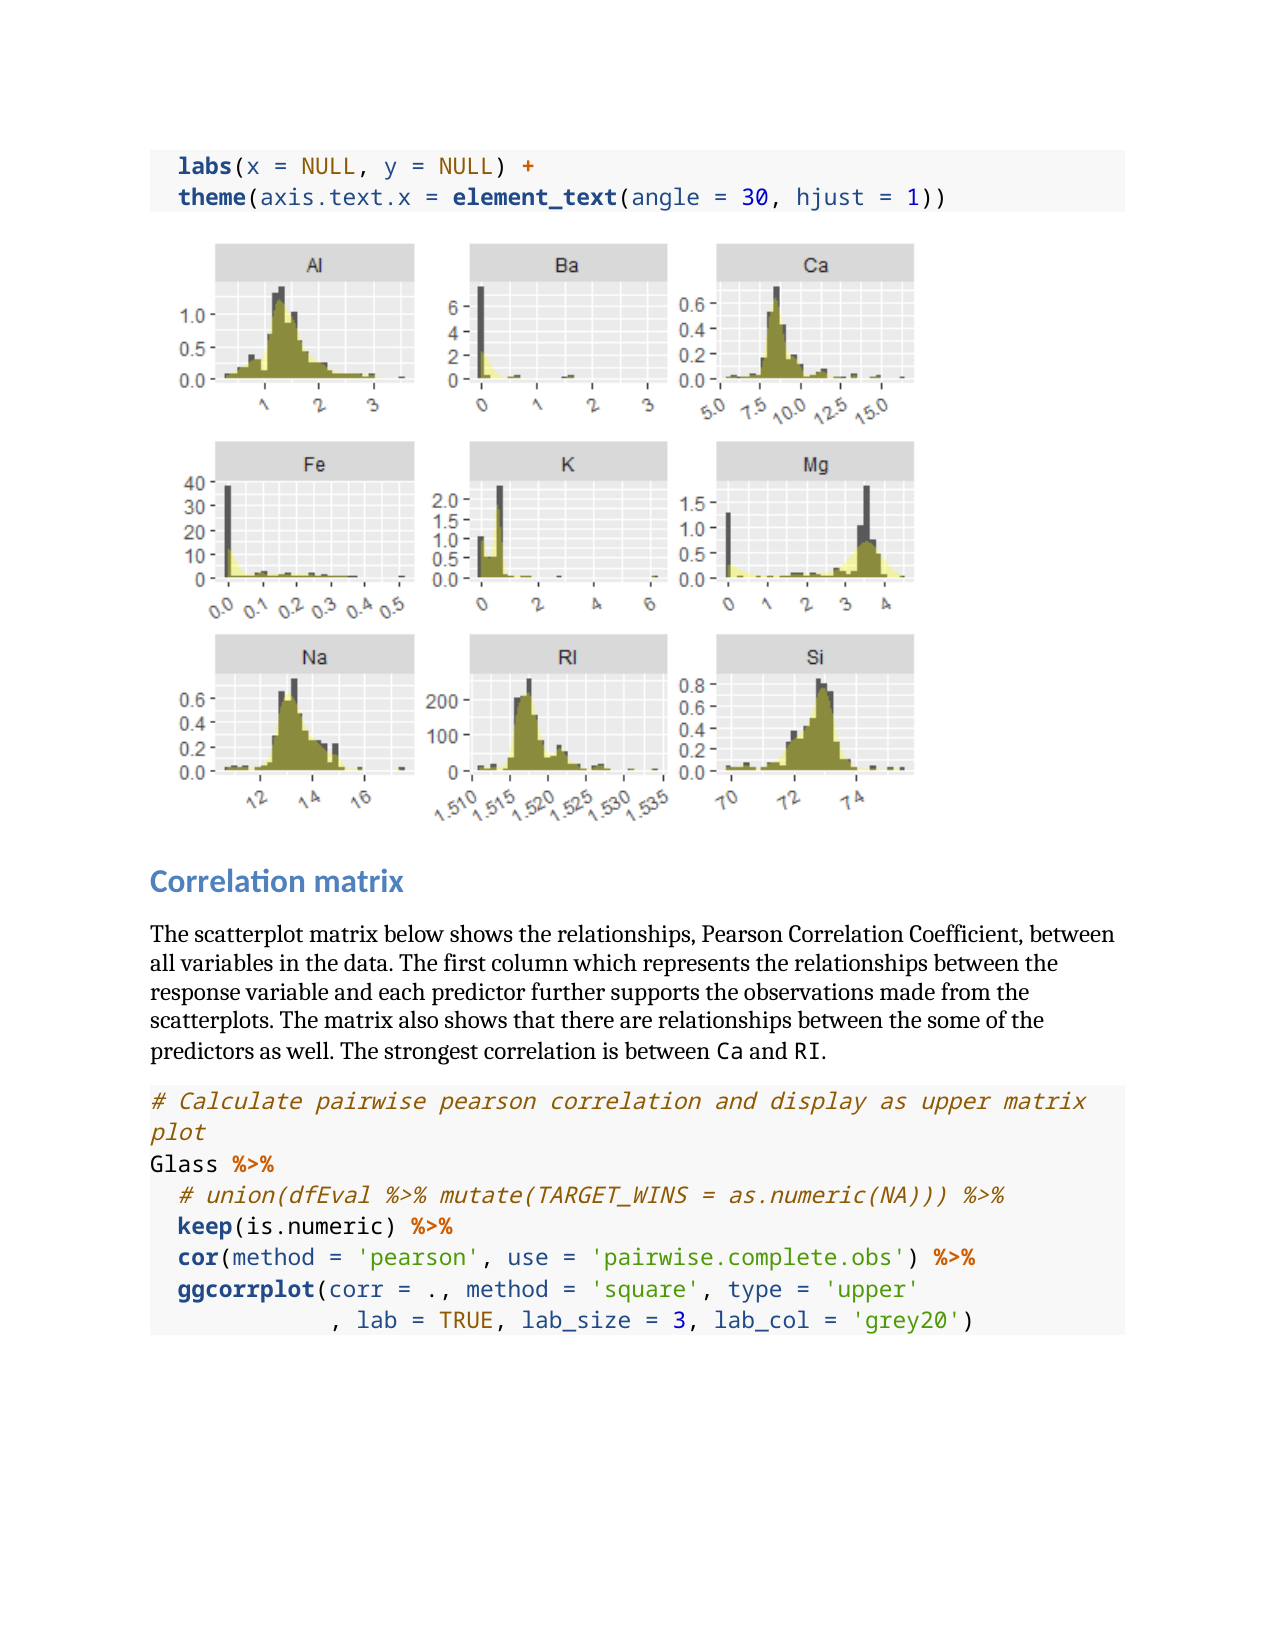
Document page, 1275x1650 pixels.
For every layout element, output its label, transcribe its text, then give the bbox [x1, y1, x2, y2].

picture [168, 233, 927, 840]
text # Calculate pairwise pearson correlation and display as upper matrix plot Glass %>% # union(dfEval %>% mutate(TARGET_WINS = as.numeric(NA))) %>% keep(is.numeric) %>% cor(method = 'pearson', use = 'pairwise.complete.obs') %>% ggcorrplot(corr = ., method = 'square', type = 'upper' , lab = TRUE, lab_size = 3, lab_col = 'grey20') [150, 1085, 1125, 1335]
text The scatterplot matrix below shows the relationships, Pearson Correlation Coefficient, between all variables in the data. The first column which represents the relationships between the response variable and each predictor further supports the observations made from the scatterplots. The matrix also shows that there are relationships between the some of the predictors as well. The strongest correlation is between Ca and RI. [150, 920, 1125, 1066]
subtitle Correlation matrix [150, 861, 1125, 901]
